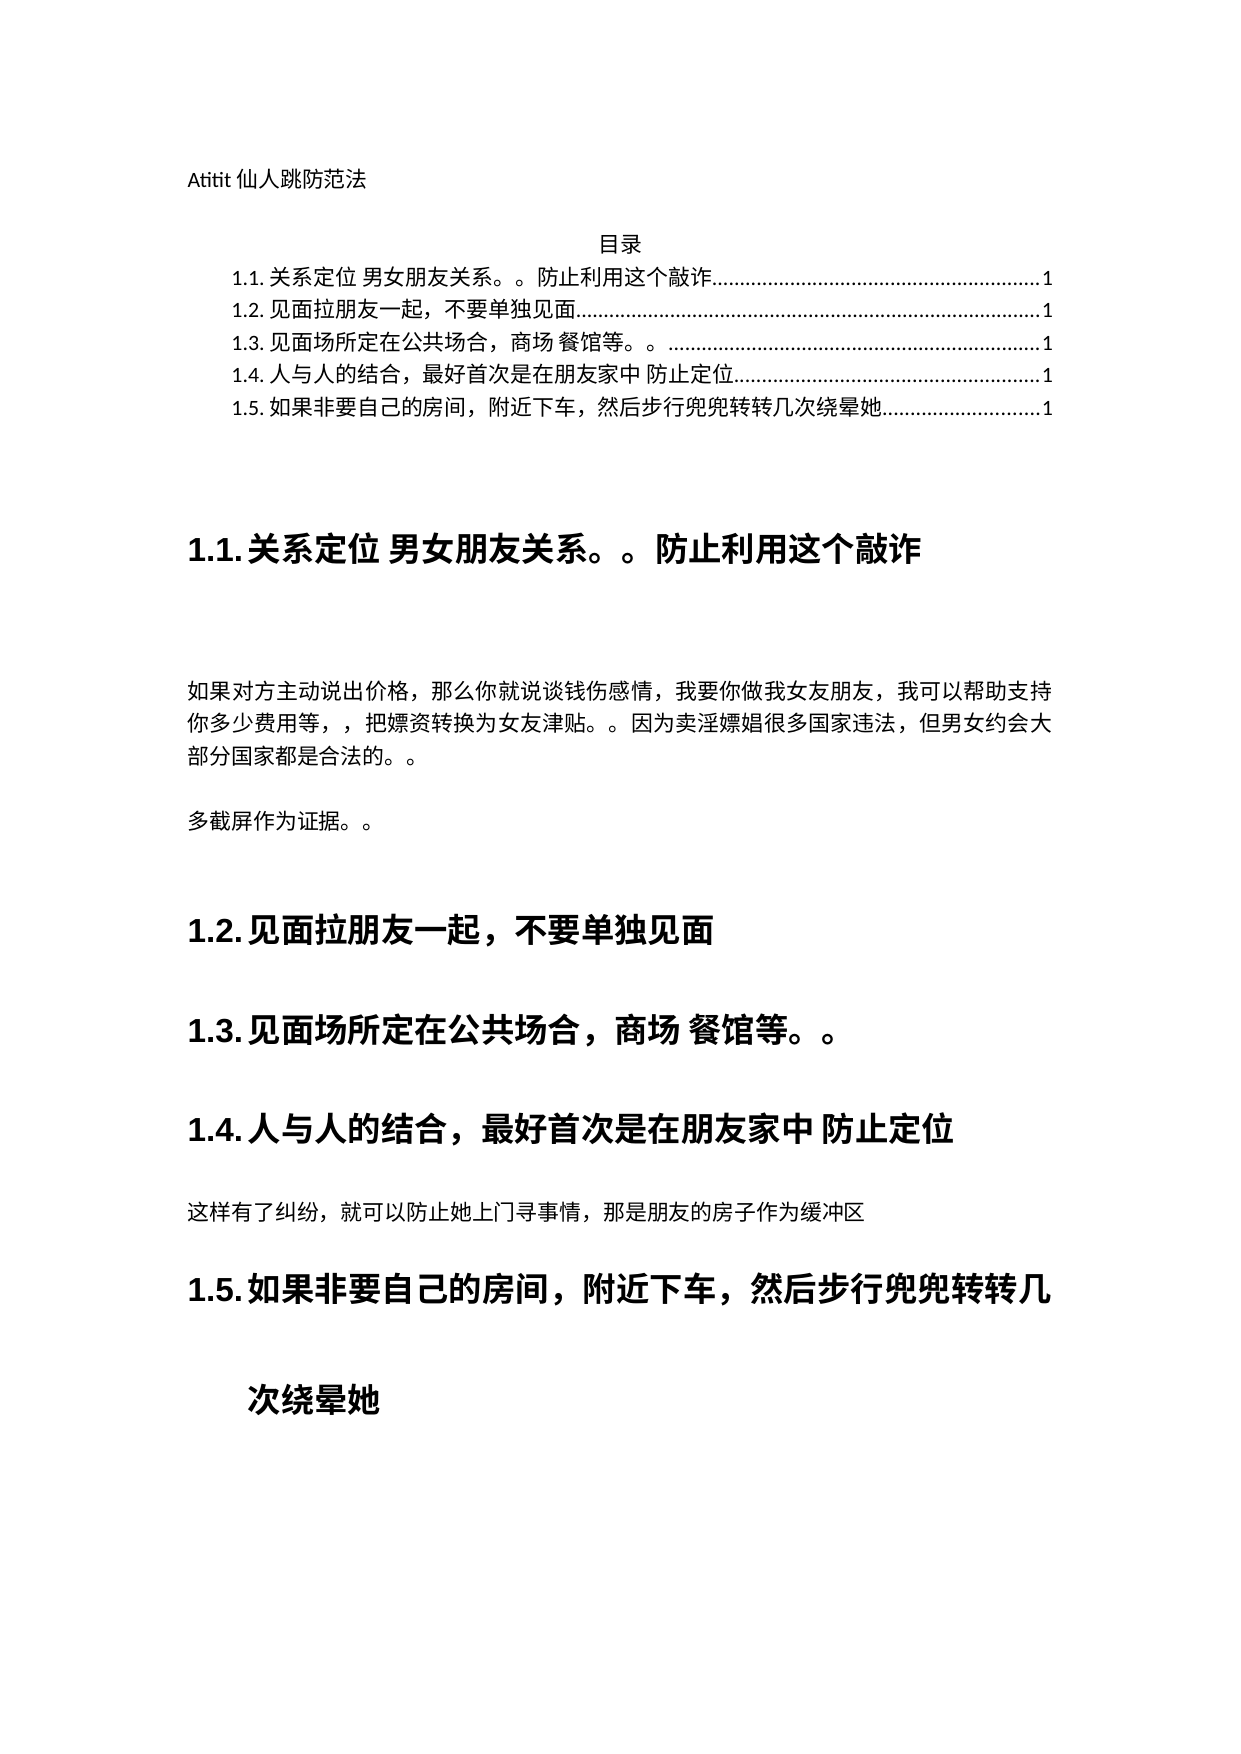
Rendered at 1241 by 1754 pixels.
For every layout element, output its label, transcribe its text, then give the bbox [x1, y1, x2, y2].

text 如果对方主动说出价格，那么你就说谈钱伤感情，我要你做我女友朋友，我可以帮助支持你多少费用等，，把嫖资转换为女友津贴。。因为卖淫嫖娼很多国家违法，但男女约会大部分国家都是合法的。。 [187, 673, 1053, 771]
subtitle 关系定位 男女朋友关系。。防止利用这个敲诈 [187, 514, 1053, 579]
subtitle 见面场所定在公共场合，商场 餐馆等。。 [187, 1022, 1053, 1087]
subtitle 人与人的结合，最好首次是在朋友家中 防止定位 [187, 1149, 1053, 1214]
text 这样有了纠纷，就可以防止她上门寻事情，那是朋友的房子作为缓冲区 [187, 1276, 1053, 1308]
subtitle 见面拉朋友一起，不要单独见面 [187, 895, 1053, 960]
text Atitit 仙人跳防范法 [187, 162, 1053, 194]
text 多截屏作为证据。。 [187, 803, 1053, 836]
